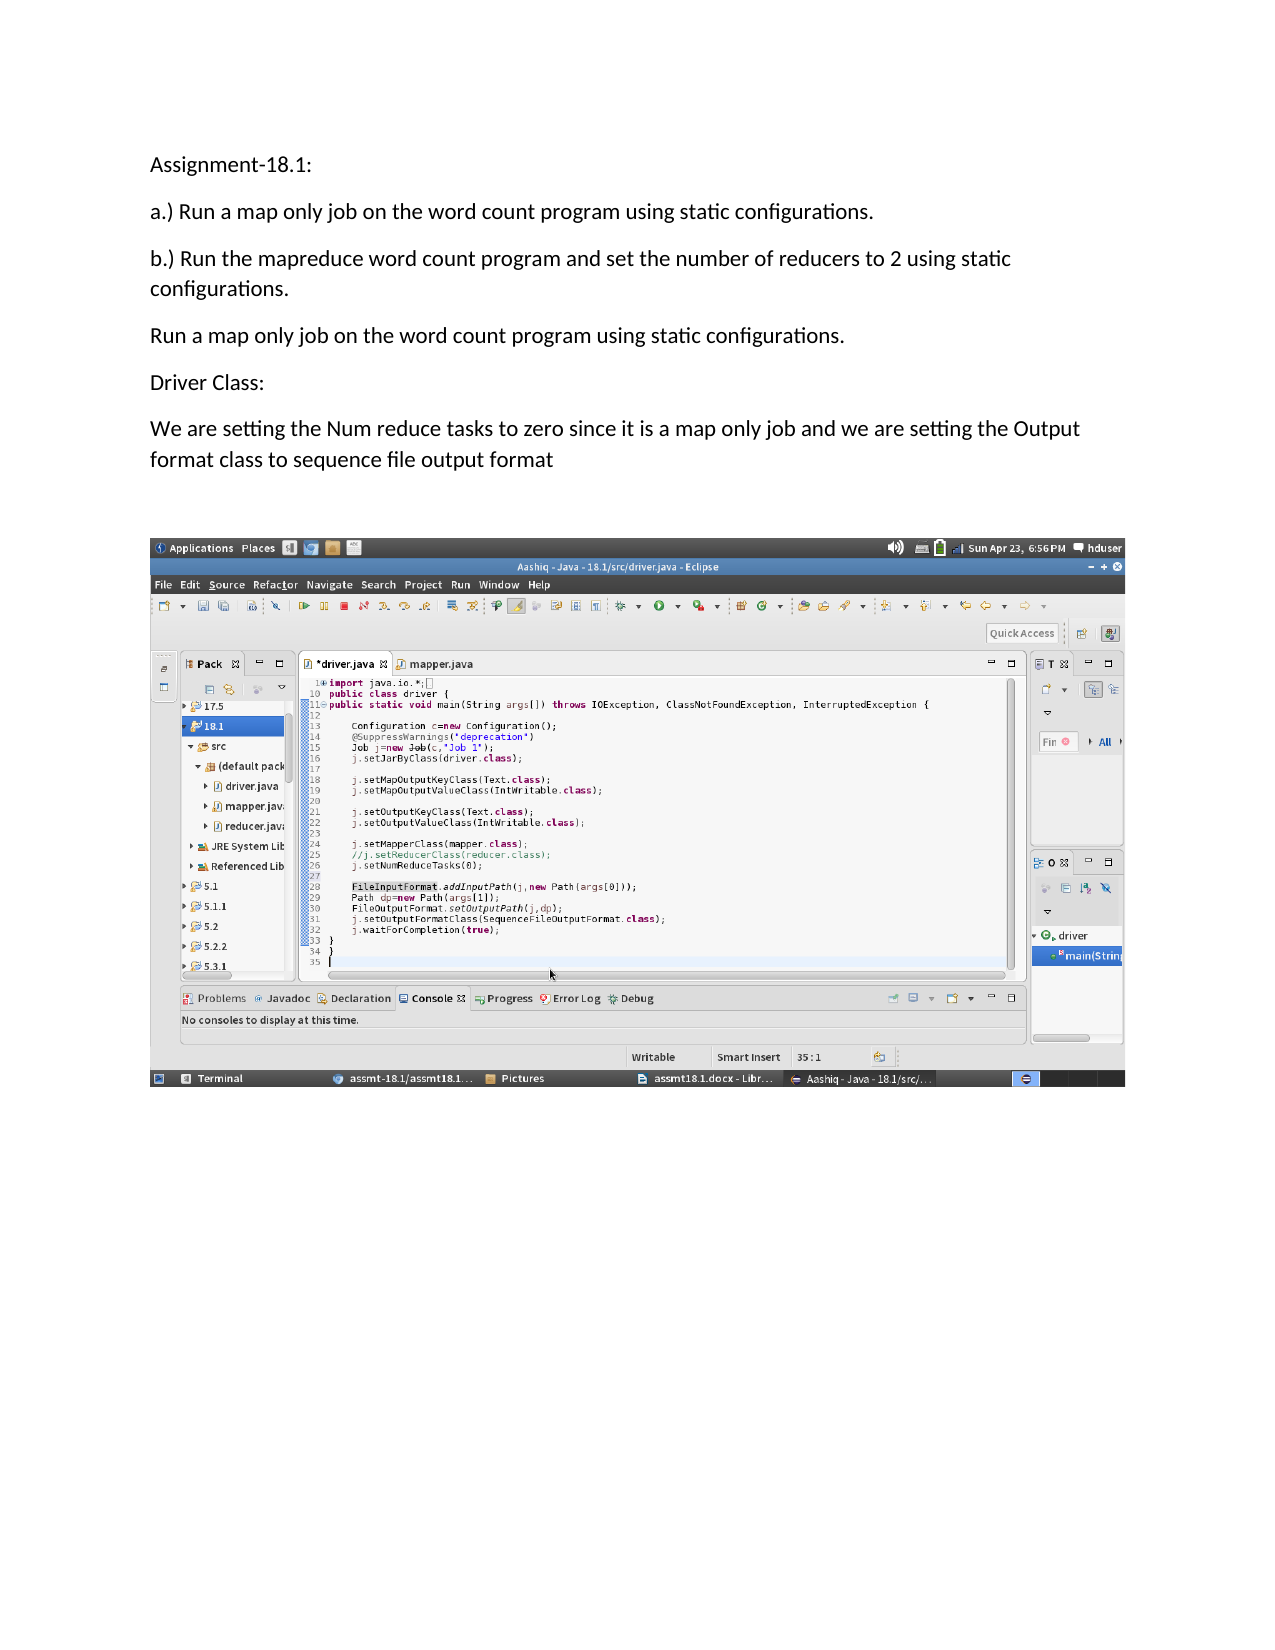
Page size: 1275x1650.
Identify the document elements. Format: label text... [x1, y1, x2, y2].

text a.) Run a map only job on the word count program using static configurations. [150, 197, 1125, 225]
text b.) Run the mapreduce word count program and set the number of reducers to 2 using static configurations. [150, 244, 1125, 302]
text Run a map only job on the word count program using static configurations. [150, 321, 1125, 349]
picture [150, 538, 1125, 1087]
text Driver Class: [150, 368, 1125, 396]
text Assignment-18.1: [150, 150, 1125, 178]
text We are setting the Num reduce tasks to zero since it is a map only job and we are setting the Output format class to sequence file output format [150, 414, 1125, 473]
